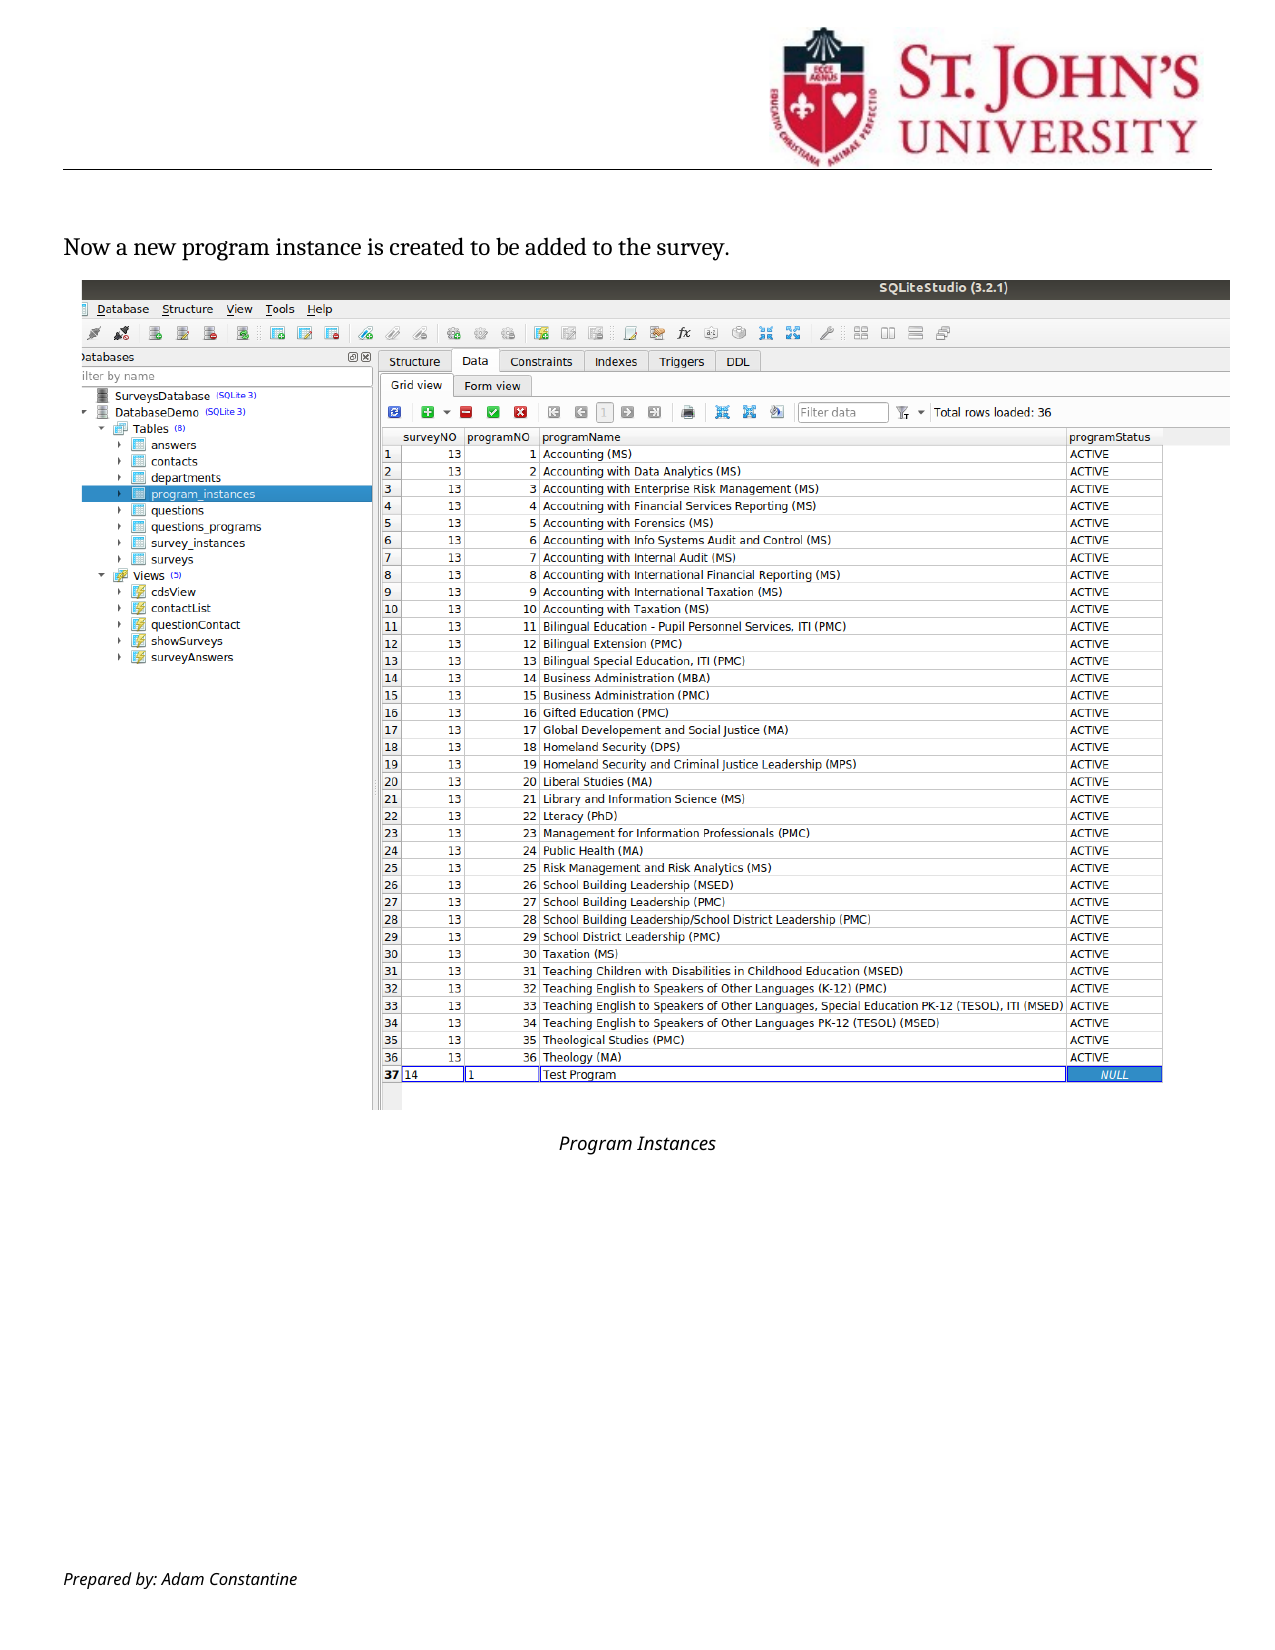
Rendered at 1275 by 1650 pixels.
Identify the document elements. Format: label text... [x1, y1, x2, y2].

text Program Instances [63, 1130, 1212, 1156]
text Now a new program instance is created to be added to the survey. [63, 233, 1212, 262]
picture [81, 280, 1230, 1110]
picture [769, 27, 1204, 169]
